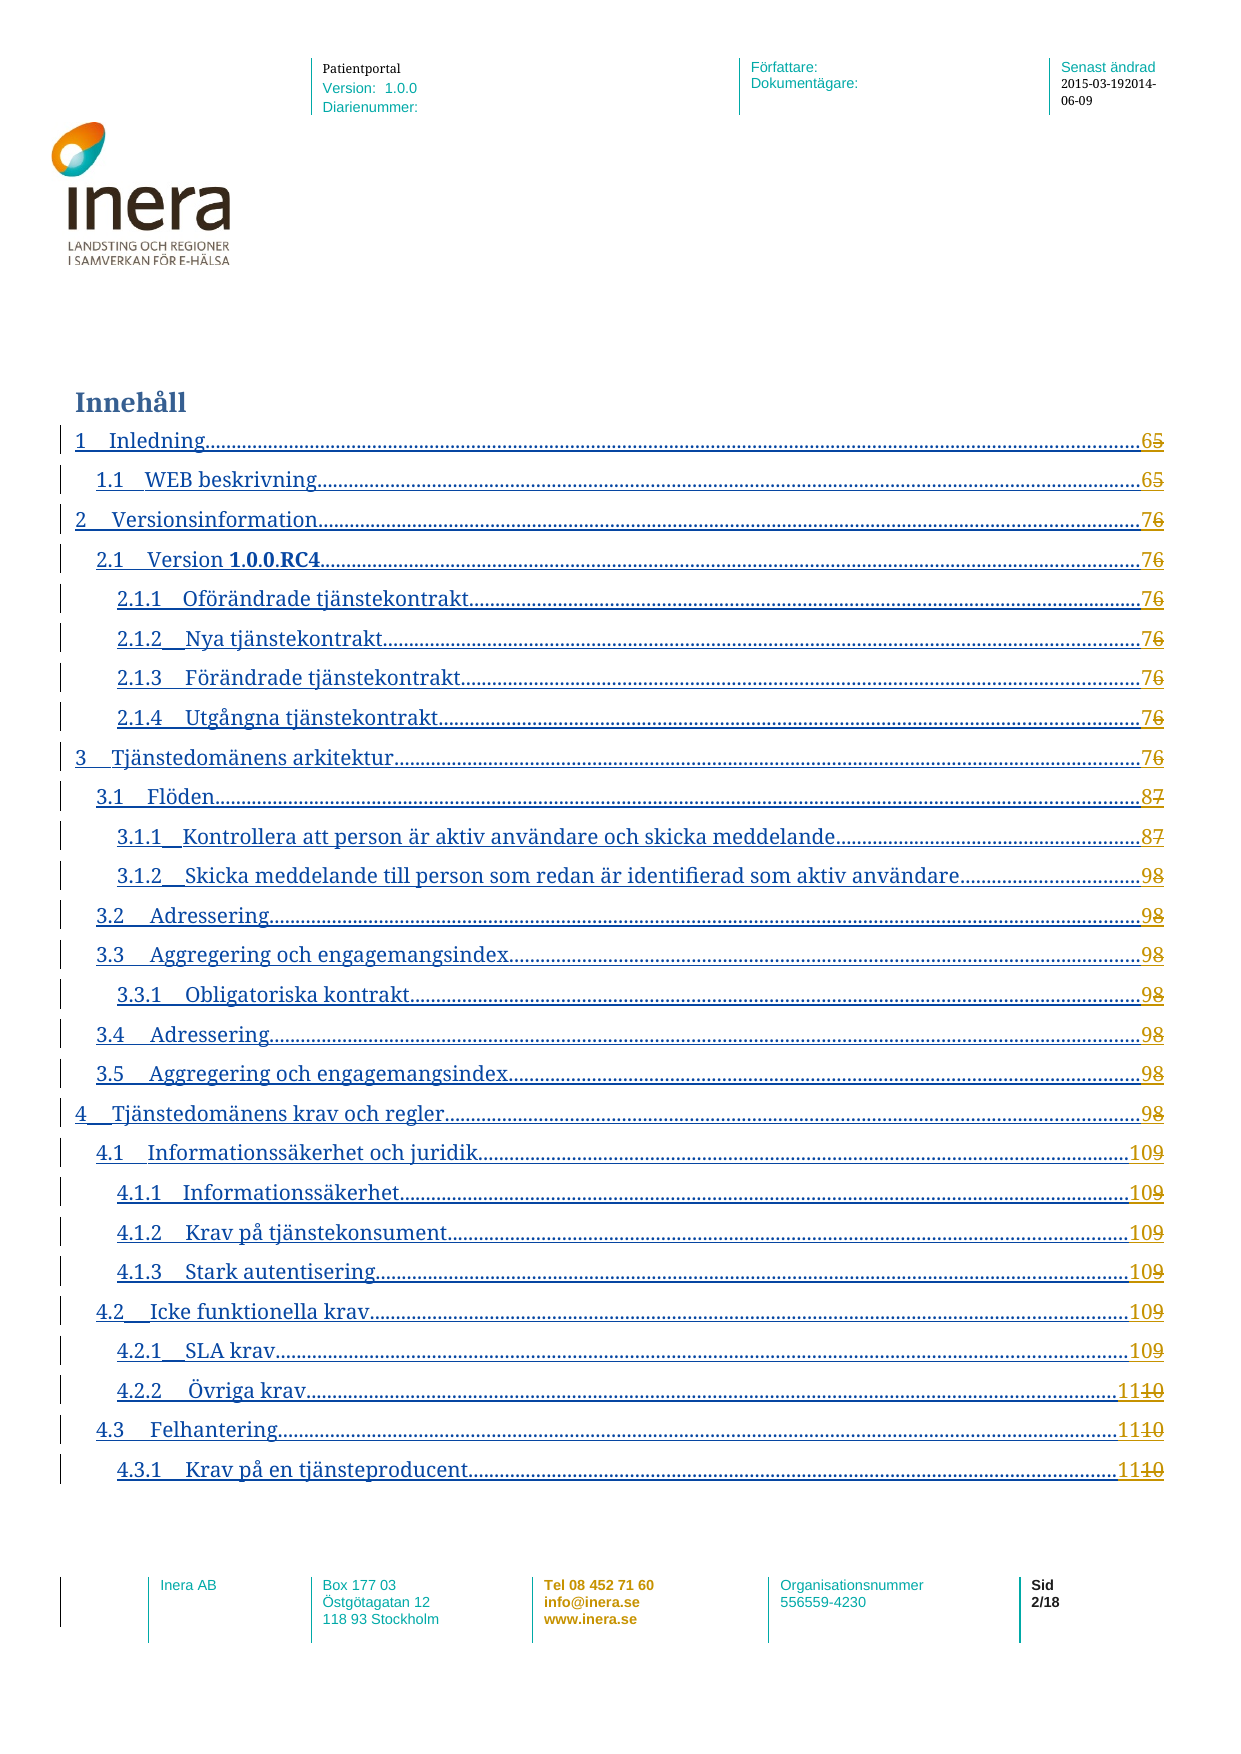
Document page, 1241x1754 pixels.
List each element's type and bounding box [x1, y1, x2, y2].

picture [51, 122, 230, 265]
